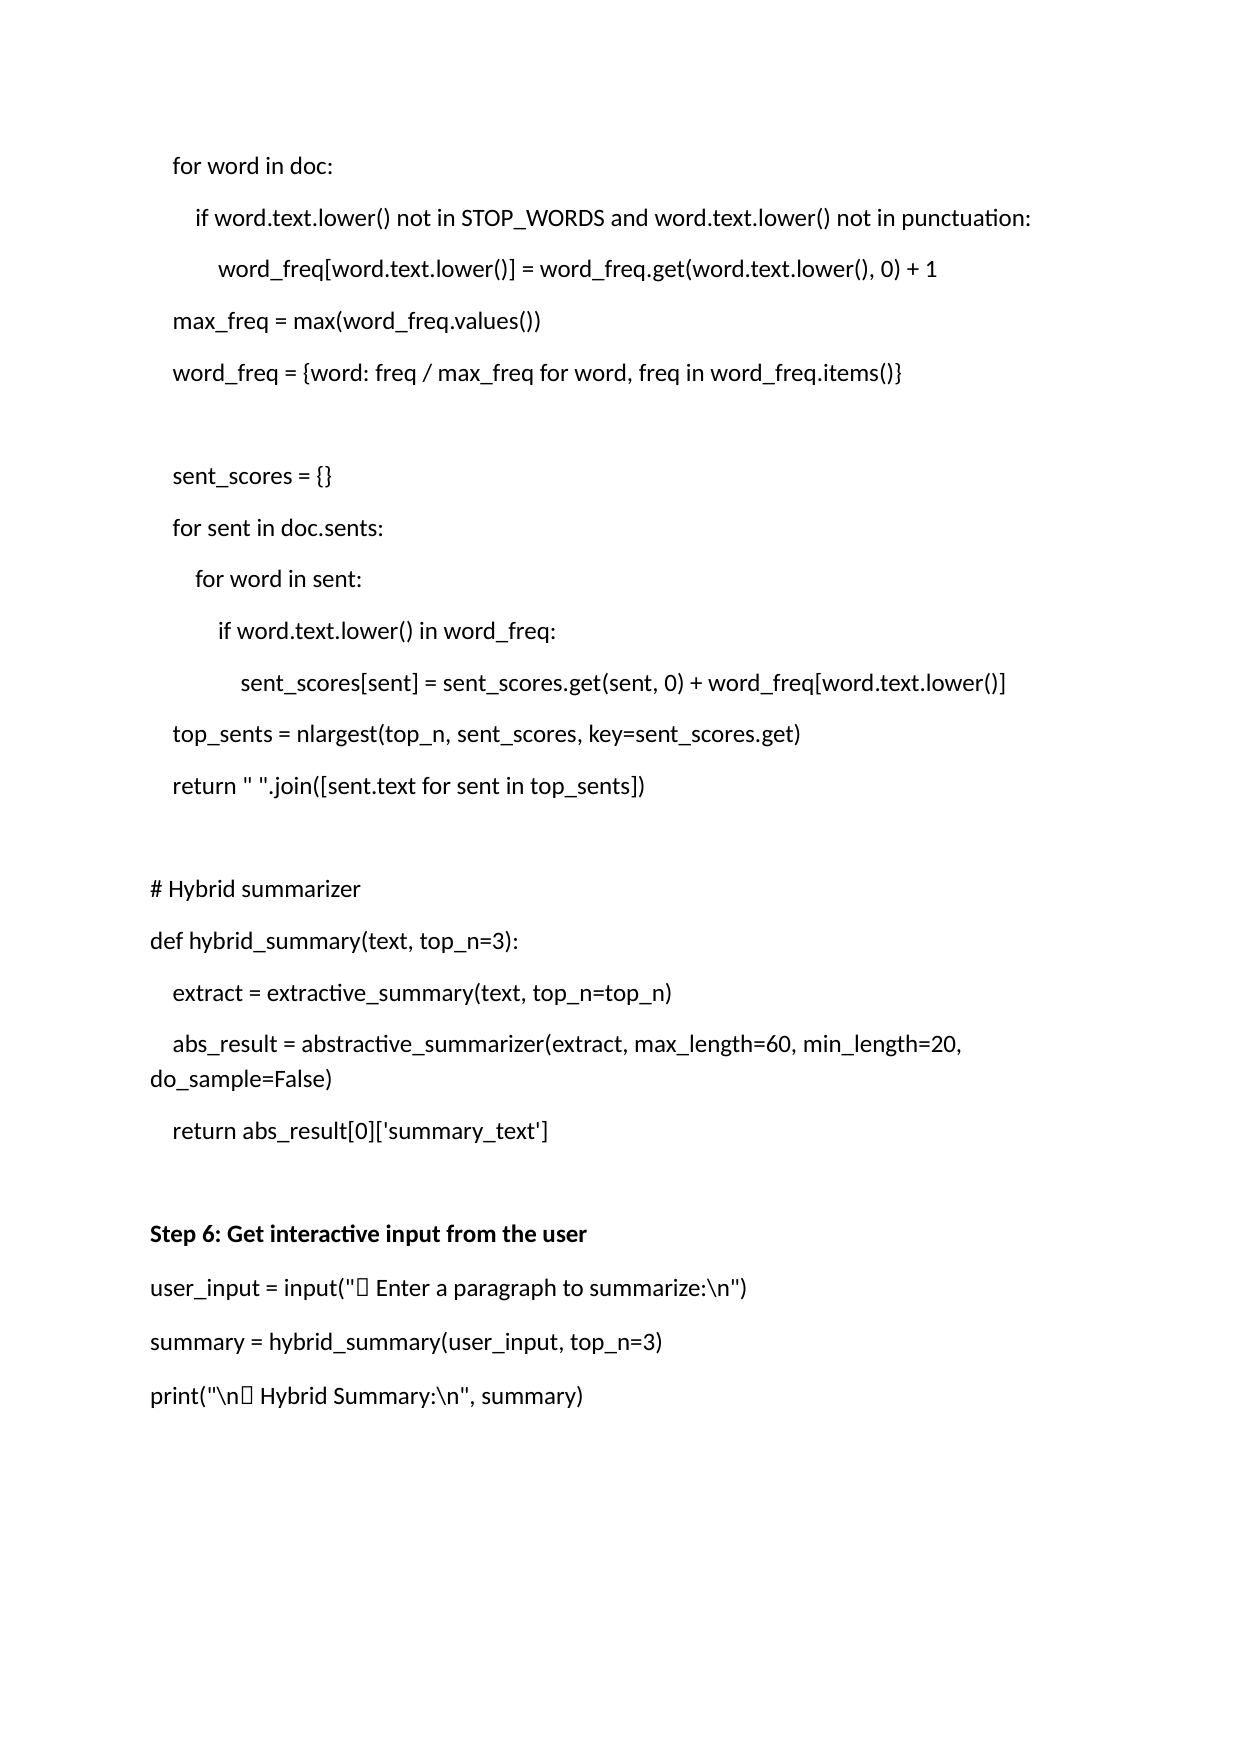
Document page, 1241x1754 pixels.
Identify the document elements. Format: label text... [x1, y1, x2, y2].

text return abs_result[0]['summary_text'] [150, 1115, 1090, 1146]
text user_input = input("🔹 Enter a paragraph to summarize:\n") [150, 1270, 1090, 1304]
text abs_result = abstractive_summarizer(extract, max_length=60, min_length=20, do_sample=False) [150, 1028, 1090, 1094]
text print("\n✅ Hybrid Summary:\n", summary) [150, 1377, 1090, 1412]
text if word.text.lower() not in STOP_WORDS and word.text.lower() not in punctuation: [150, 202, 1090, 232]
text word_freq = {word: freq / max_freq for word, freq in word_freq.items()} [150, 357, 1090, 387]
text if word.text.lower() in word_freq: [150, 615, 1090, 646]
text top_sents = nlargest(top_n, sent_scores, key=sent_scores.get) [150, 718, 1090, 749]
text def hybrid_summary(text, top_n=3): [150, 925, 1090, 956]
text # Hybrid summarizer [150, 873, 1090, 904]
text for word in doc: [150, 150, 1090, 181]
text Step 6: Get interactive input from the user [150, 1218, 1090, 1249]
text return " ".join([sent.text for sent in top_sents]) [150, 770, 1090, 801]
text for word in sent: [150, 563, 1090, 594]
text extract = extractive_summary(text, top_n=top_n) [150, 977, 1090, 1007]
text sent_scores = {} [150, 460, 1090, 491]
text max_freq = max(word_freq.values()) [150, 305, 1090, 336]
text for sent in doc.sents: [150, 512, 1090, 542]
text word_freq[word.text.lower()] = word_freq.get(word.text.lower(), 0) + 1 [150, 253, 1090, 284]
text sent_scores[sent] = sent_scores.get(sent, 0) + word_freq[word.text.lower()] [150, 667, 1090, 697]
text summary = hybrid_summary(user_input, top_n=3) [150, 1326, 1090, 1356]
